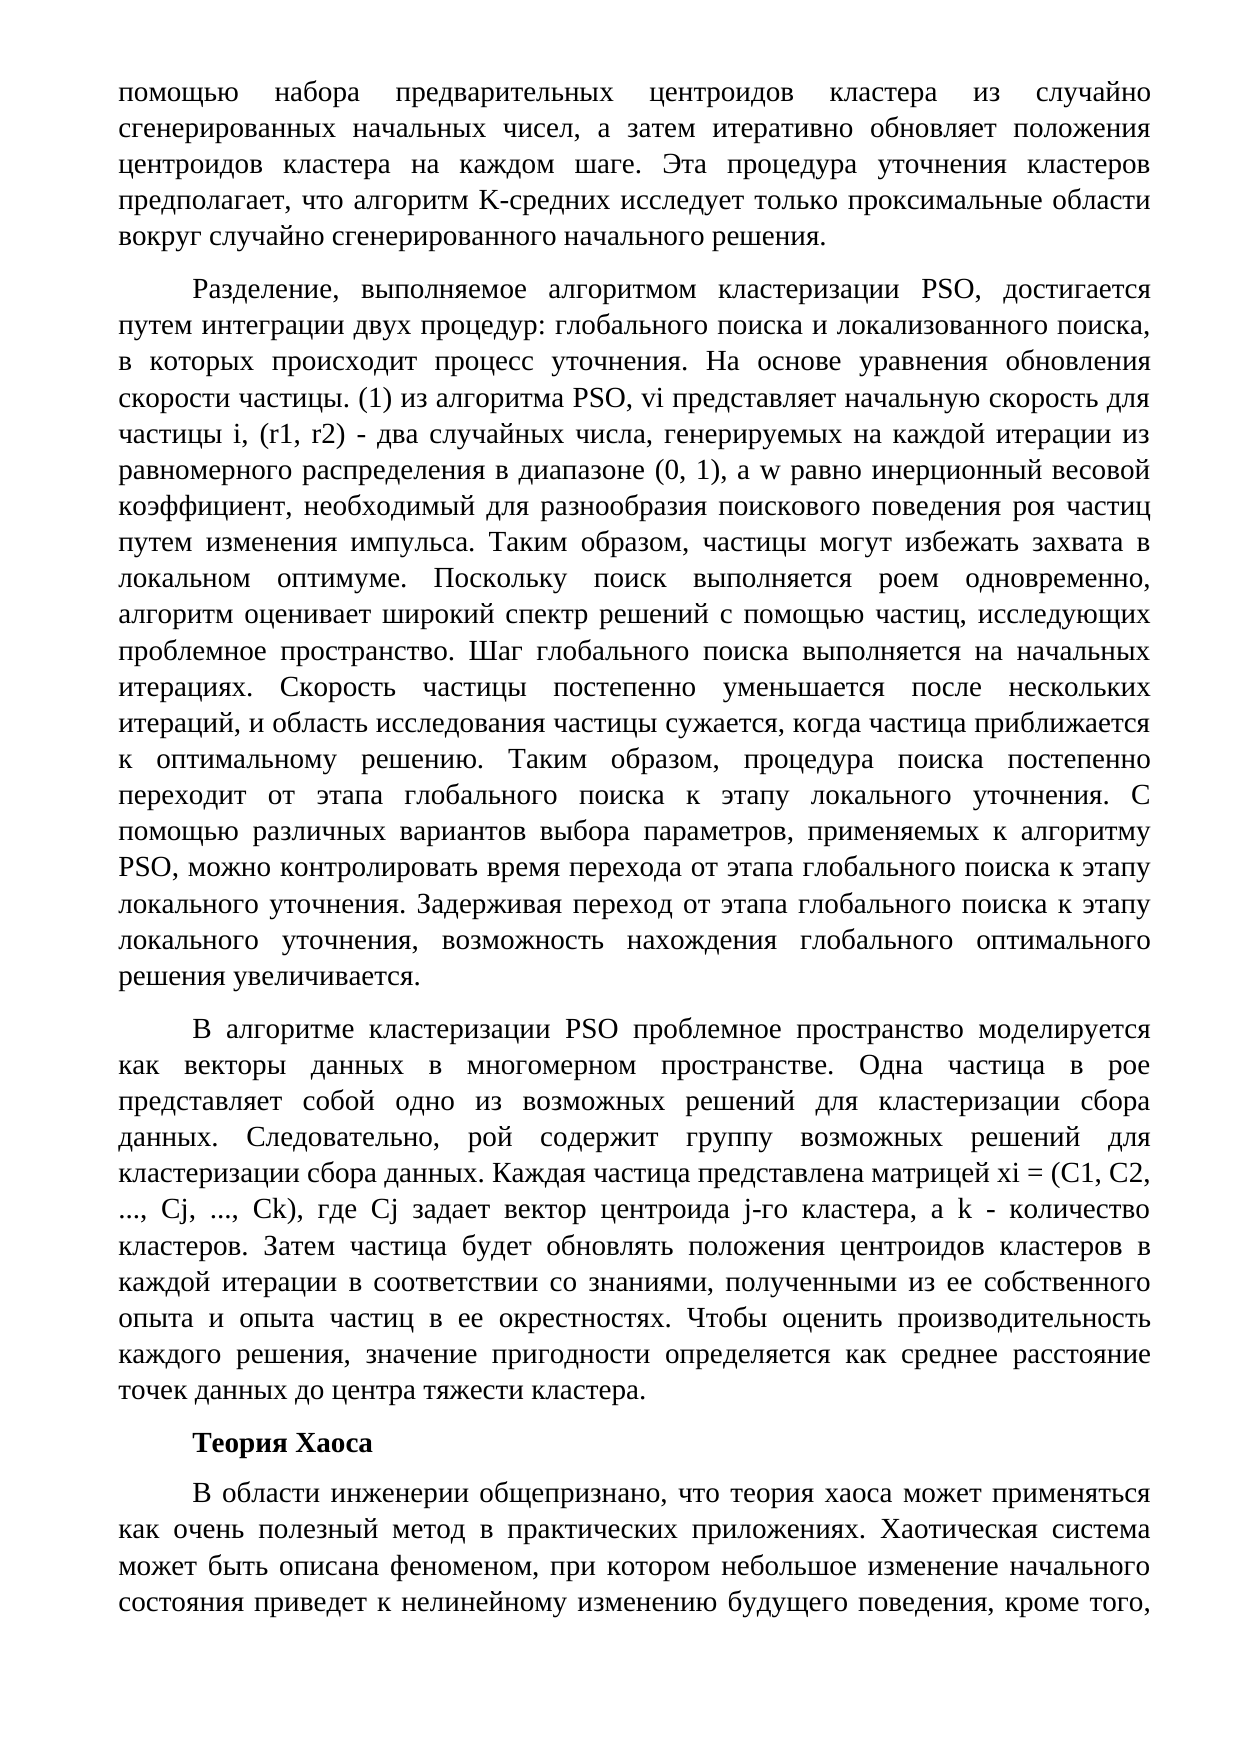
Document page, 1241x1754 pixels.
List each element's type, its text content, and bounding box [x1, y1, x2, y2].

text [118, 74, 1152, 252]
text Разделение, выполняемое алгоритмом кластеризации PSO, достигается путем интеграции двух процедур: глобального поиска и локализованного поиска, в которых происходит процесс уточнения. На основе уравнения обновления скорости частицы. (1) из алгоритма PSO, vi представляет начальную скорость для частицы i, (r1, r2) - два случайных числа, генерируемых на каждой итерации из равномерного распределения в диапазоне (0, 1), а w равно инерционный весовой коэффициент, необходимый для разнообразия поискового поведения роя частиц путем изменения импульса. Таким образом, частицы могут избежать захвата в локальном оптимуме. Поскольку поиск выполняется роем одновременно, алгоритм оценивает широкий спектр решений с помощью частиц, исследующих проблемное пространство. Шаг глобального поиска выполняется на начальных итерациях. Скорость частицы постепенно уменьшается после нескольких итераций, и область исследования частицы сужается, когда частица приближается к оптимальному решению. Таким образом, процедура поиска постепенно переходит от этапа глобального поиска к этапу локального уточнения. С помощью различных вариантов выбора параметров, применяемых к алгоритму PSO, можно контролировать время перехода от этапа глобального поиска к этапу локального уточнения. Задерживая переход от этапа глобального поиска к этапу локального уточнения, возможность нахождения глобального оптимального решения увеличивается. [118, 271, 1152, 992]
subtitle Теория Хаоса [118, 1425, 1152, 1459]
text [118, 1475, 1152, 1617]
text В алгоритме кластеризации PSO проблемное пространство моделируется как векторы данных в многомерном пространстве. Одна частица в рое представляет собой одно из возможных решений для кластеризации сбора данных. Следовательно, рой содержит группу возможных решений для кластеризации сбора данных. Каждая частица представлена матрицей xi = (C1, C2, ..., Cj, ..., Ck), где Cj задает вектор центроида j-го кластера, а k - количество кластеров. Затем частица будет обновлять положения центроидов кластеров в каждой итерации в соответствии со знаниями, полученными из ее собственного опыта и опыта частиц в ее окрестностях. Чтобы оценить производительность каждого решения, значение пригодности определяется как среднее расстояние точек данных до центра тяжести кластера. [118, 1011, 1152, 1406]
